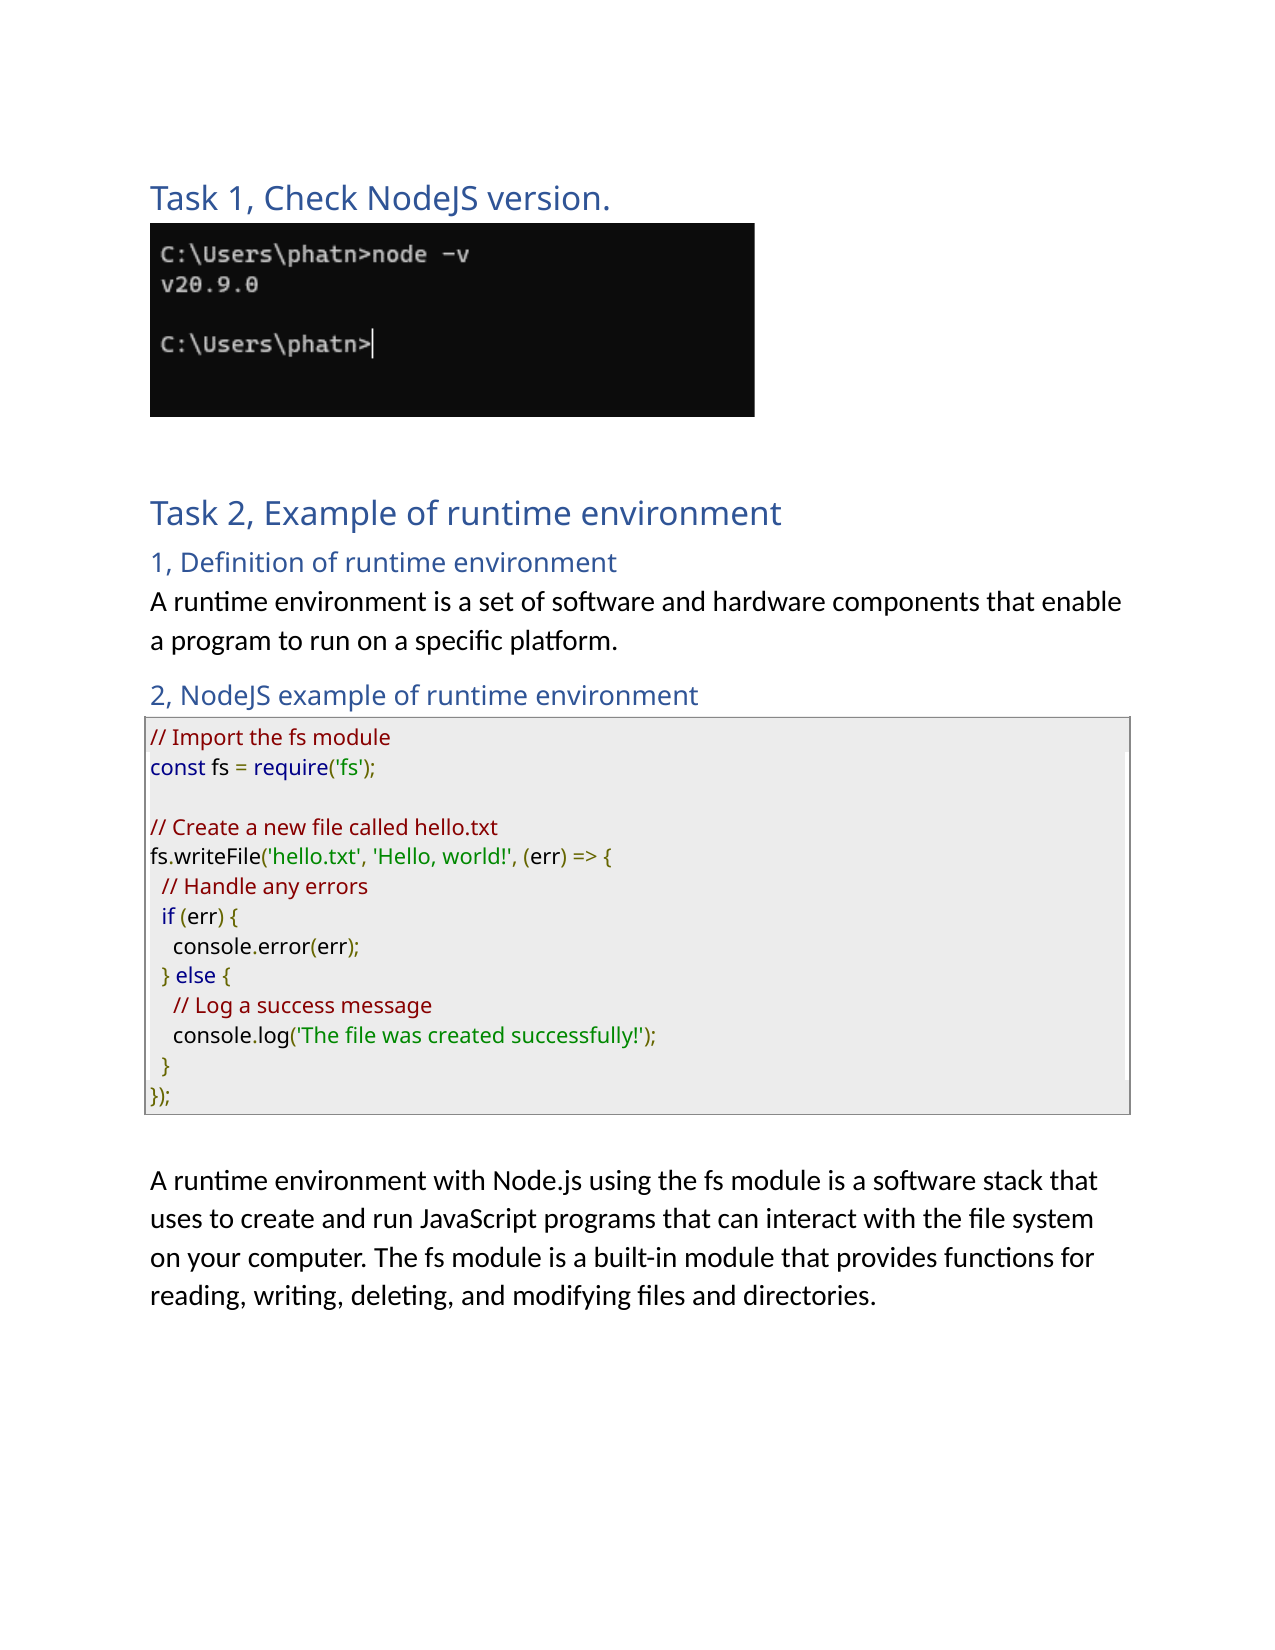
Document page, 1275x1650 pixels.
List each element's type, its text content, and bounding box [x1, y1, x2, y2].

text A runtime environment is a set of software and hardware components that enable a program to run on a specific platform. [150, 583, 1125, 657]
text A runtime environment with Node.js using the fs module is a software stack that uses to create and run JavaScript programs that can interact with the file system on your computer. The fs module is a built-in module that provides functions for reading, writing, deleting, and modifying files and directories. [150, 1162, 1125, 1313]
subtitle Task 2, Example of runtime environment [150, 490, 1125, 536]
subtitle Task 1, Check NodeJS version. [150, 175, 1125, 220]
subtitle 2, NodeJS example of runtime environment [150, 677, 1125, 713]
text // Create a new file called hello.txt [150, 812, 1125, 841]
text } [150, 1050, 1125, 1074]
text console.error(err); [150, 931, 1125, 961]
text if (err) { [150, 901, 1125, 931]
text } else { [150, 961, 1125, 990]
text console.log('The file was created successfully!'); [150, 1020, 1125, 1050]
text // Handle any errors [150, 871, 1125, 901]
text // Import the fs module [146, 718, 1129, 752]
picture [150, 223, 755, 417]
text }); [146, 1074, 1129, 1114]
text const fs = require('fs'); [150, 752, 1125, 782]
text // Log a success message [150, 990, 1125, 1020]
subtitle 1, Definition of runtime environment [150, 543, 1125, 580]
text fs.writeFile('hello.txt', 'Hello, world!', (err) => { [150, 841, 1125, 871]
